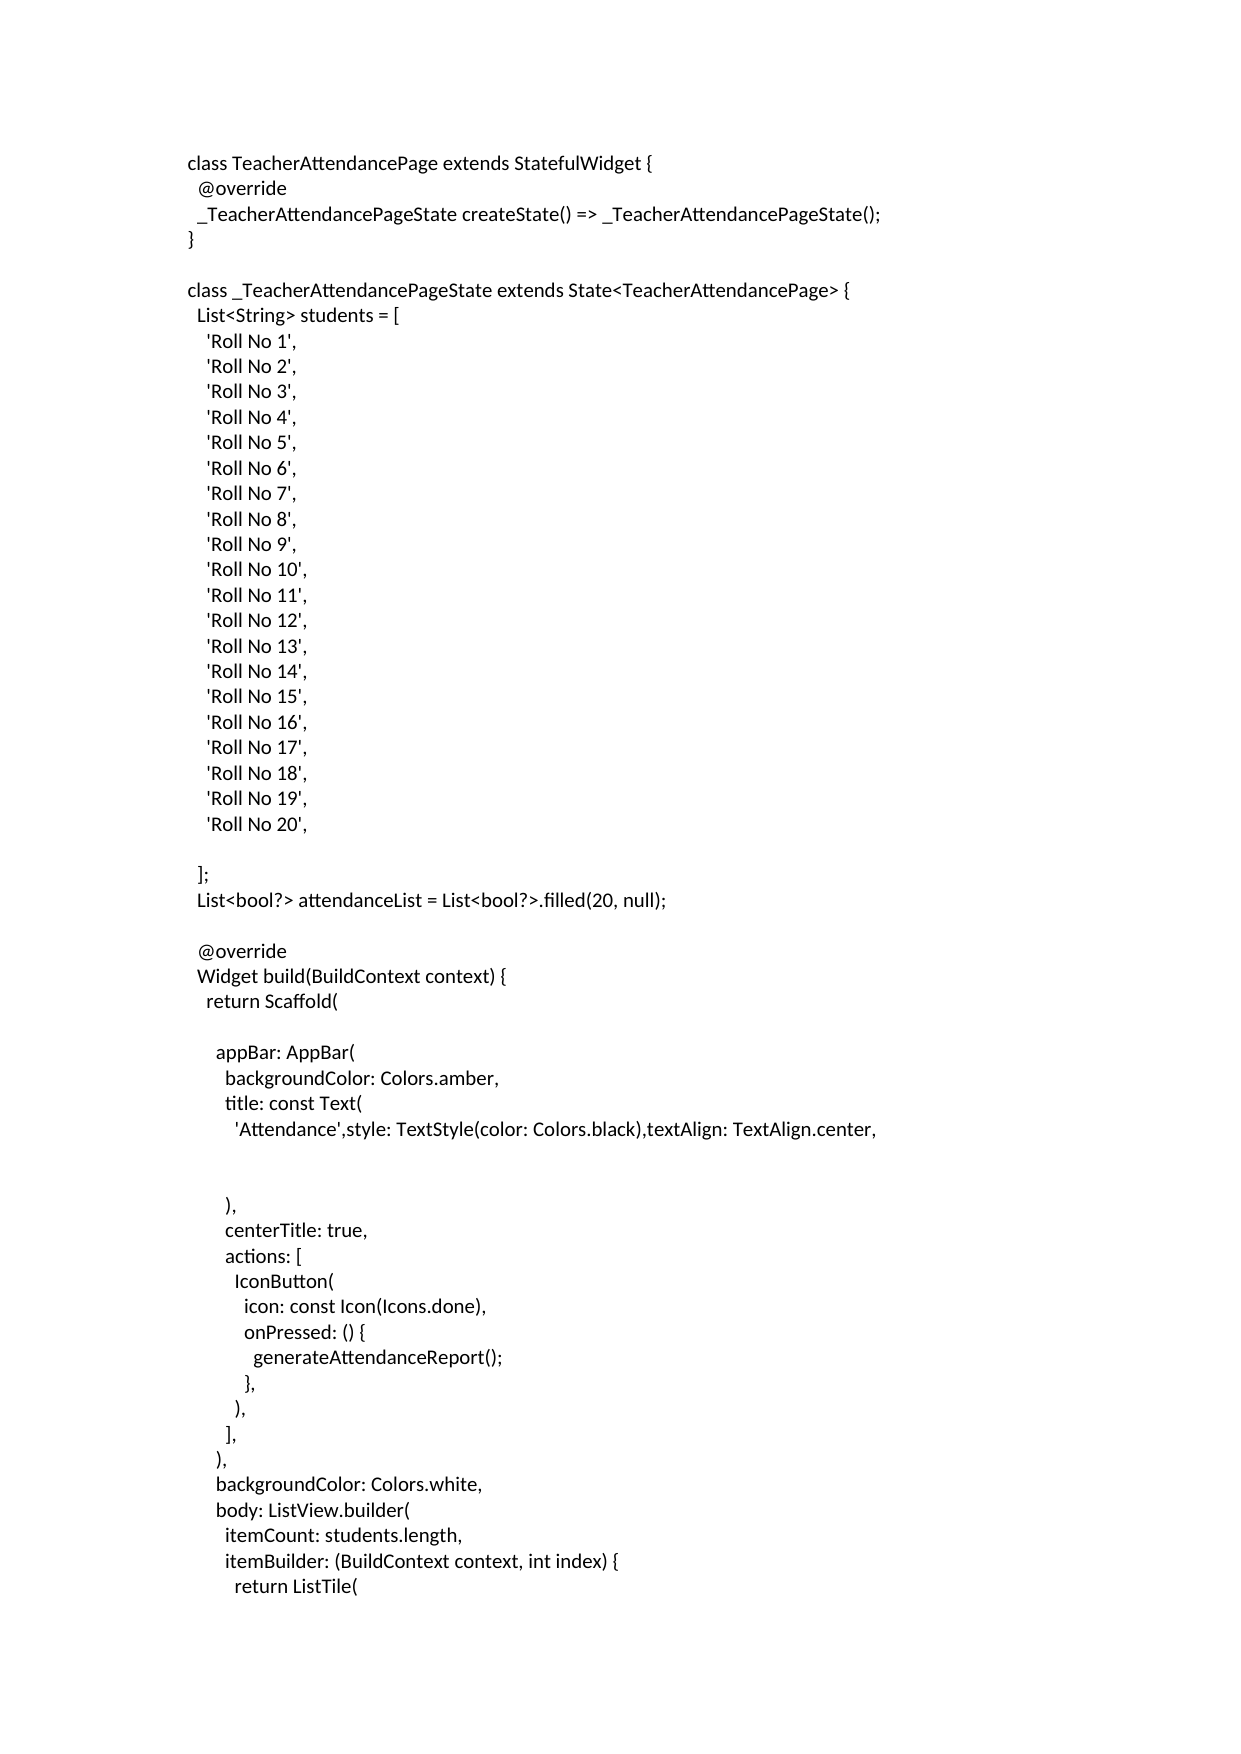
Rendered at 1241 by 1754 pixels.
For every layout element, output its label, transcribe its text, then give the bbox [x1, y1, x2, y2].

text List<bool?> attendanceList = List<bool?>.filled(20, null); [187, 887, 1053, 912]
text 'Roll No 1', [187, 328, 1053, 353]
text body: ListView.builder( [187, 1497, 1053, 1522]
text 'Roll No 9', [187, 531, 1053, 557]
text ]; [187, 862, 1053, 887]
text @override [187, 938, 1053, 963]
text class TeacherAttendancePage extends StatefulWidget { [187, 150, 1053, 175]
text _TeacherAttendancePageState createState() => _TeacherAttendancePageState(); [187, 201, 1053, 226]
text @override [187, 175, 1053, 201]
text IconButton( [187, 1268, 1053, 1294]
text 'Roll No 4', [187, 404, 1053, 429]
text 'Roll No 14', [187, 658, 1053, 684]
text 'Roll No 8', [187, 506, 1053, 531]
text 'Attendance',style: TextStyle(color: Colors.black),textAlign: TextAlign.center, [187, 1116, 1053, 1141]
text Widget build(BuildContext context) { [187, 963, 1053, 989]
text appBar: AppBar( [187, 1039, 1053, 1065]
text 'Roll No 15', [187, 684, 1053, 709]
text itemBuilder: (BuildContext context, int index) { [187, 1548, 1053, 1573]
text 'Roll No 7', [187, 480, 1053, 506]
text ), [187, 1395, 1053, 1421]
text centerTitle: true, [187, 1217, 1053, 1243]
text 'Roll No 2', [187, 353, 1053, 379]
text } [187, 226, 1053, 252]
text 'Roll No 17', [187, 734, 1053, 760]
text backgroundColor: Colors.white, [187, 1472, 1053, 1497]
text return ListTile( [187, 1573, 1053, 1599]
text 'Roll No 19', [187, 785, 1053, 811]
text 'Roll No 11', [187, 582, 1053, 607]
text ), [187, 1446, 1053, 1472]
text 'Roll No 12', [187, 607, 1053, 633]
text generateAttendanceReport(); [187, 1344, 1053, 1370]
text class _TeacherAttendancePageState extends State<TeacherAttendancePage> { [187, 277, 1053, 302]
text return Scaffold( [187, 989, 1053, 1014]
text 'Roll No 16', [187, 709, 1053, 734]
text onPressed: () { [187, 1319, 1053, 1344]
text actions: [ [187, 1243, 1053, 1268]
text 'Roll No 20', [187, 811, 1053, 836]
text 'Roll No 3', [187, 379, 1053, 404]
text List<String> students = [ [187, 302, 1053, 328]
text 'Roll No 13', [187, 633, 1053, 658]
text ], [187, 1421, 1053, 1446]
text itemCount: students.length, [187, 1522, 1053, 1548]
text ), [187, 1192, 1053, 1217]
text 'Roll No 6', [187, 455, 1053, 480]
text backgroundColor: Colors.amber, [187, 1065, 1053, 1090]
text 'Roll No 18', [187, 760, 1053, 785]
text 'Roll No 5', [187, 429, 1053, 455]
text title: const Text( [187, 1090, 1053, 1116]
text 'Roll No 10', [187, 557, 1053, 582]
text icon: const Icon(Icons.done), [187, 1294, 1053, 1319]
text }, [187, 1370, 1053, 1395]
